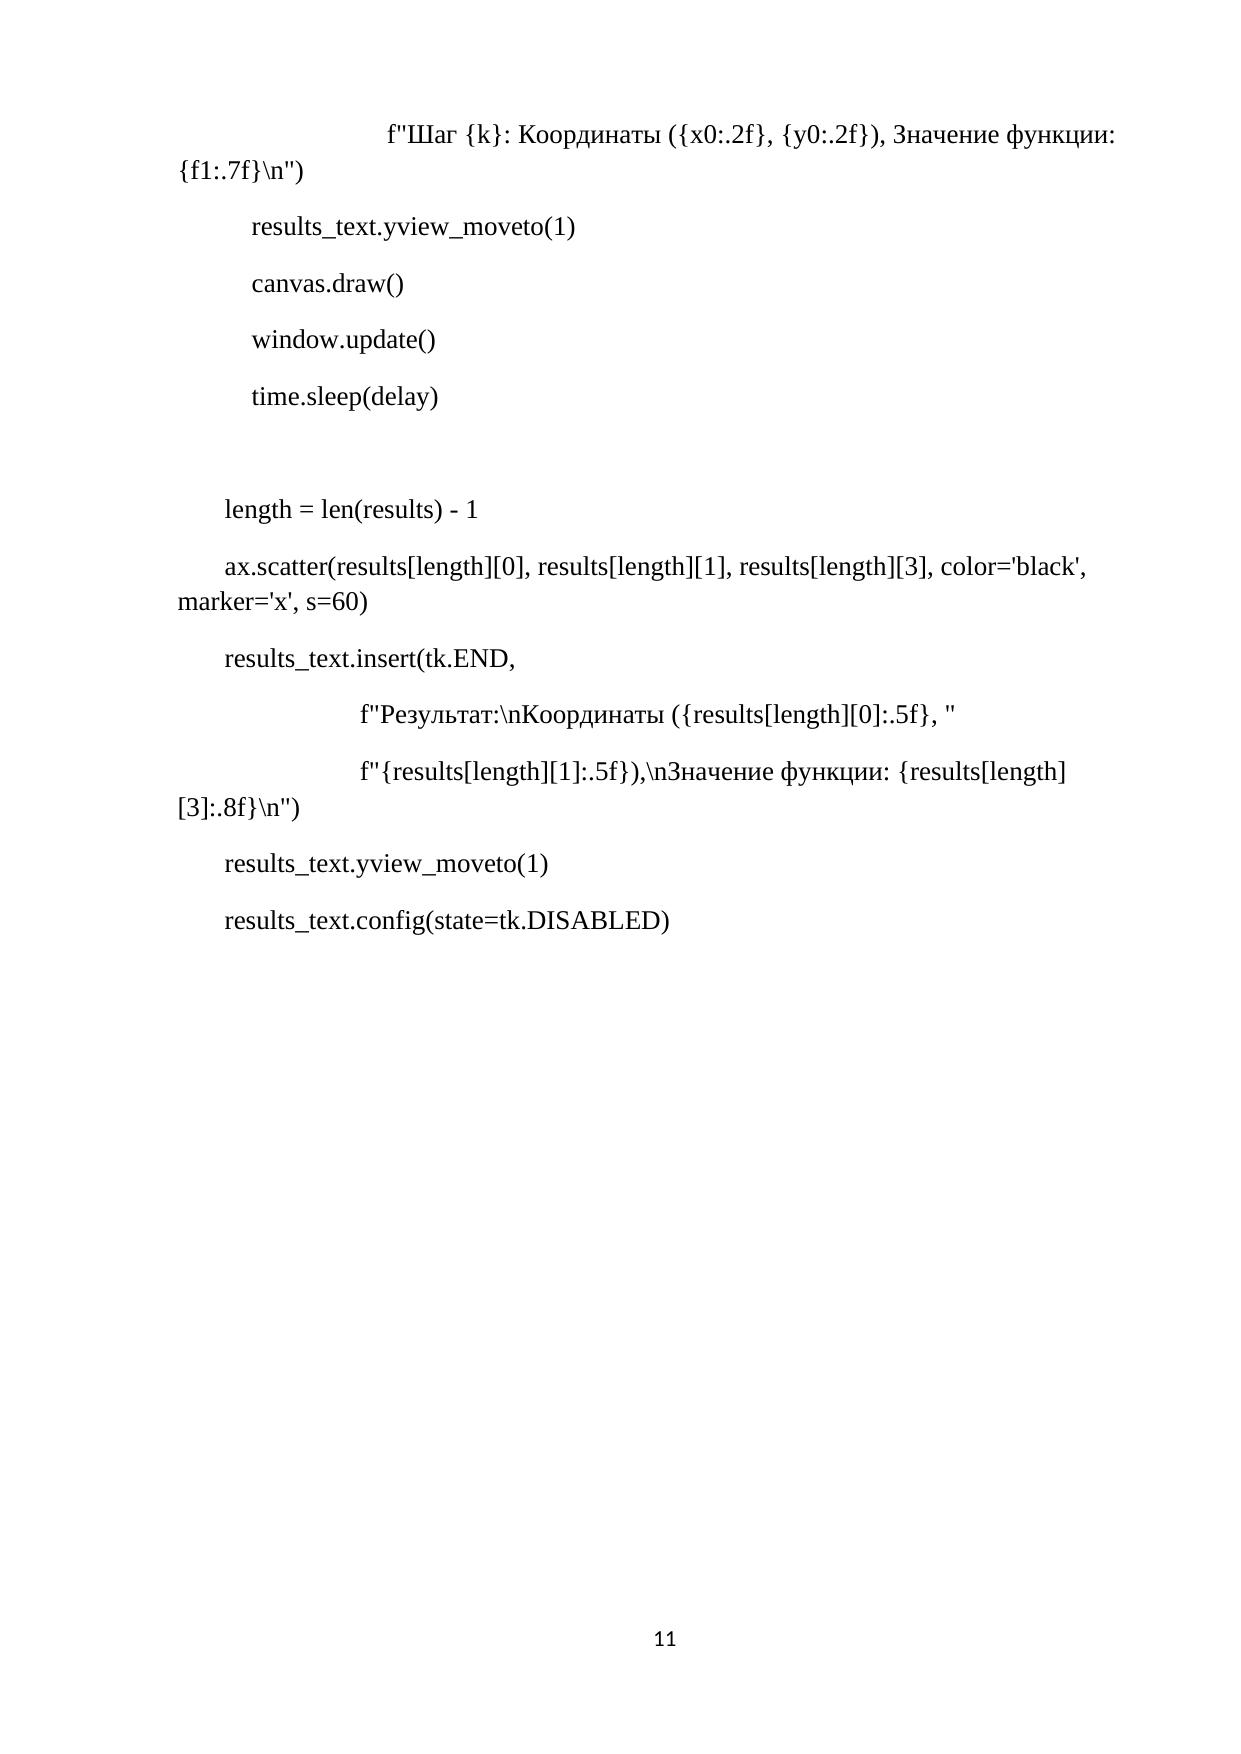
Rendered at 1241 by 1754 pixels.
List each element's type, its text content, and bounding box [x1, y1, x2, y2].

text results_text.yview_moveto(1) [177, 847, 1152, 879]
text results_text.config(state=tk.DISABLED) [177, 904, 1152, 935]
text time.sleep(delay) [177, 380, 1152, 411]
text canvas.draw() [177, 267, 1152, 298]
text f"Результат:\nКоординаты ({results[length][0]:.5f}, " [177, 699, 1152, 730]
text f"Шаг {k}: Координаты ({x0:.2f}, {y0:.2f}), Значение функции: {f1:.7f}\n") [177, 118, 1152, 185]
text ax.scatter(results[length][0], results[length][1], results[length][3], color='black', marker='x', s=60) [177, 550, 1152, 617]
text length = len(results) - 1 [177, 493, 1152, 524]
text results_text.insert(tk.END, [177, 642, 1152, 673]
text window.update() [177, 323, 1152, 355]
text f"{results[length][1]:.5f}),\nЗначение функции: {results[length][3]:.8f}\n") [177, 755, 1152, 822]
text results_text.yview_moveto(1) [177, 210, 1152, 242]
